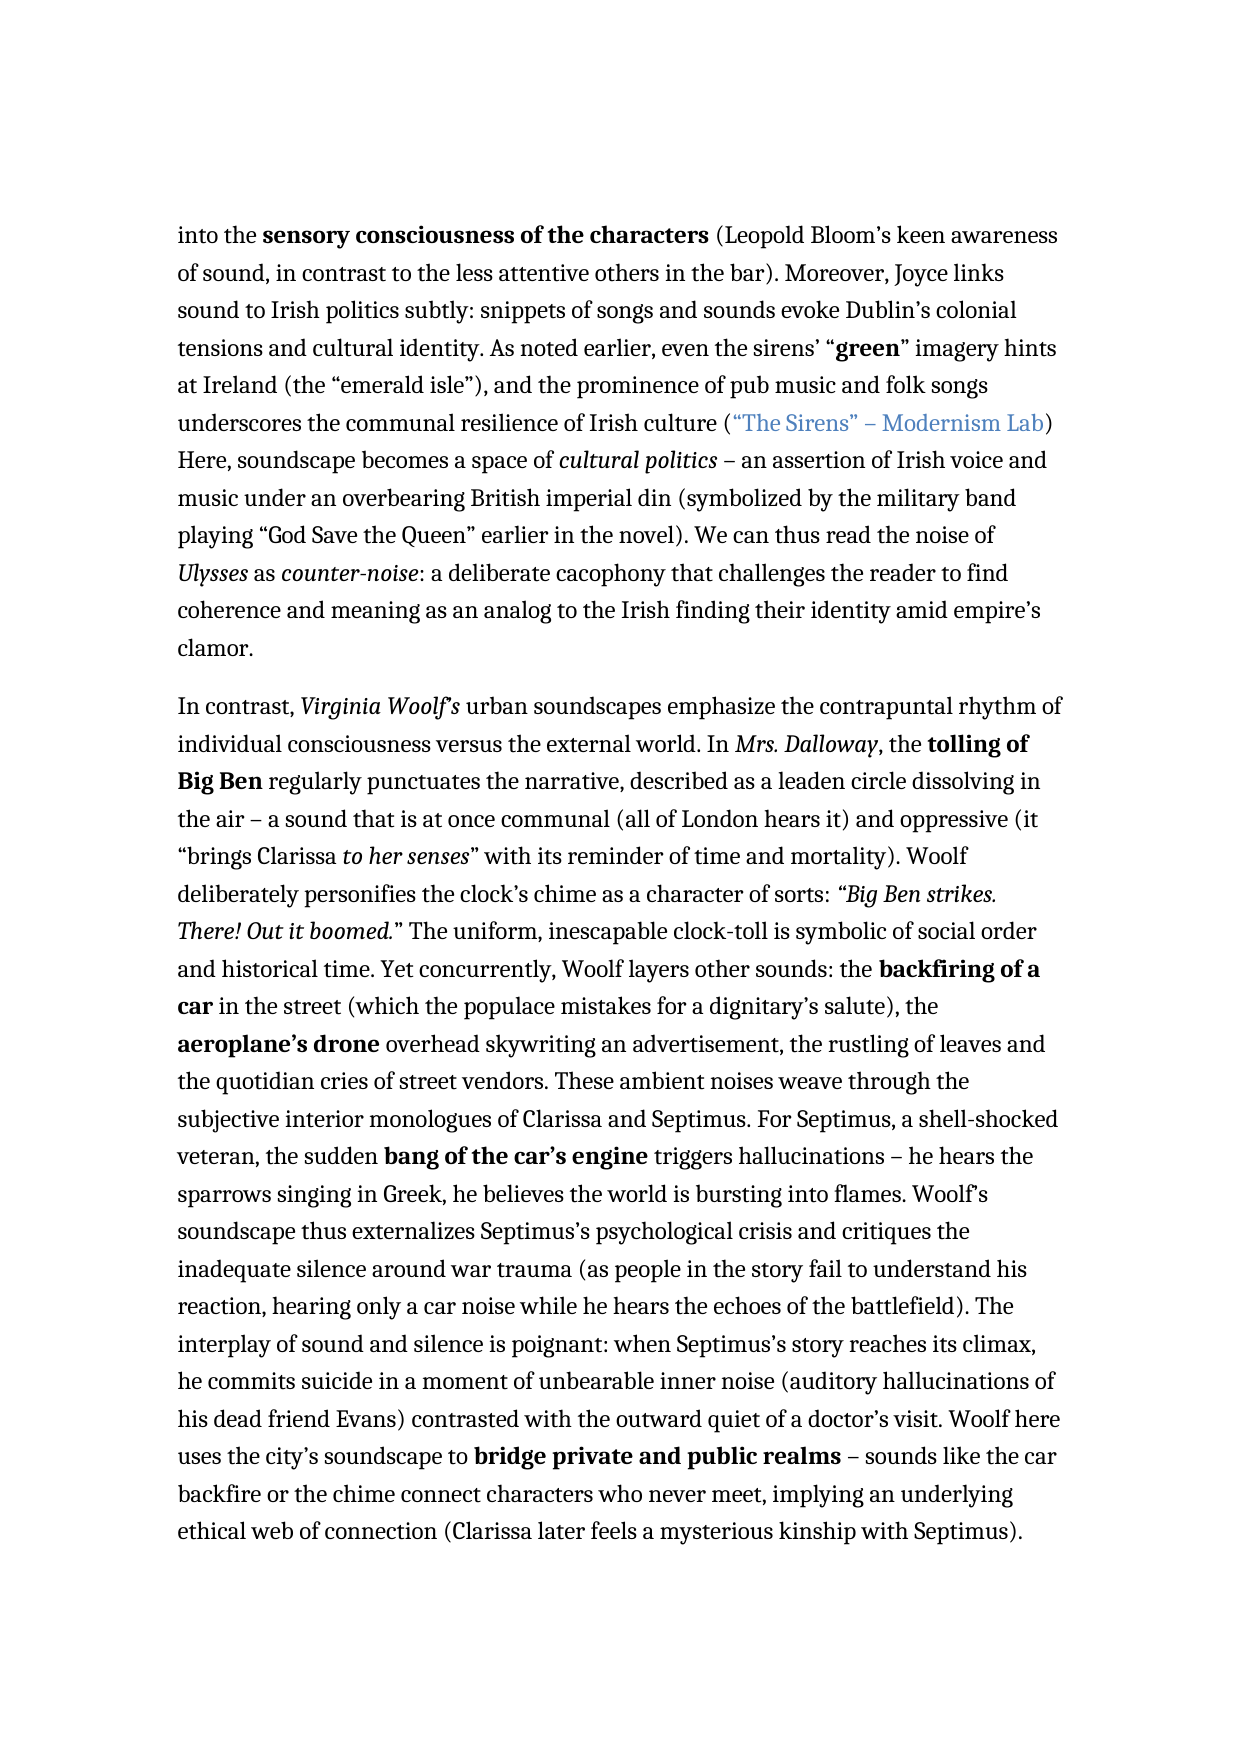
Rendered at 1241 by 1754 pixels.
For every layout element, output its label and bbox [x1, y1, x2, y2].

text [177, 688, 1063, 1550]
text [177, 217, 1063, 667]
